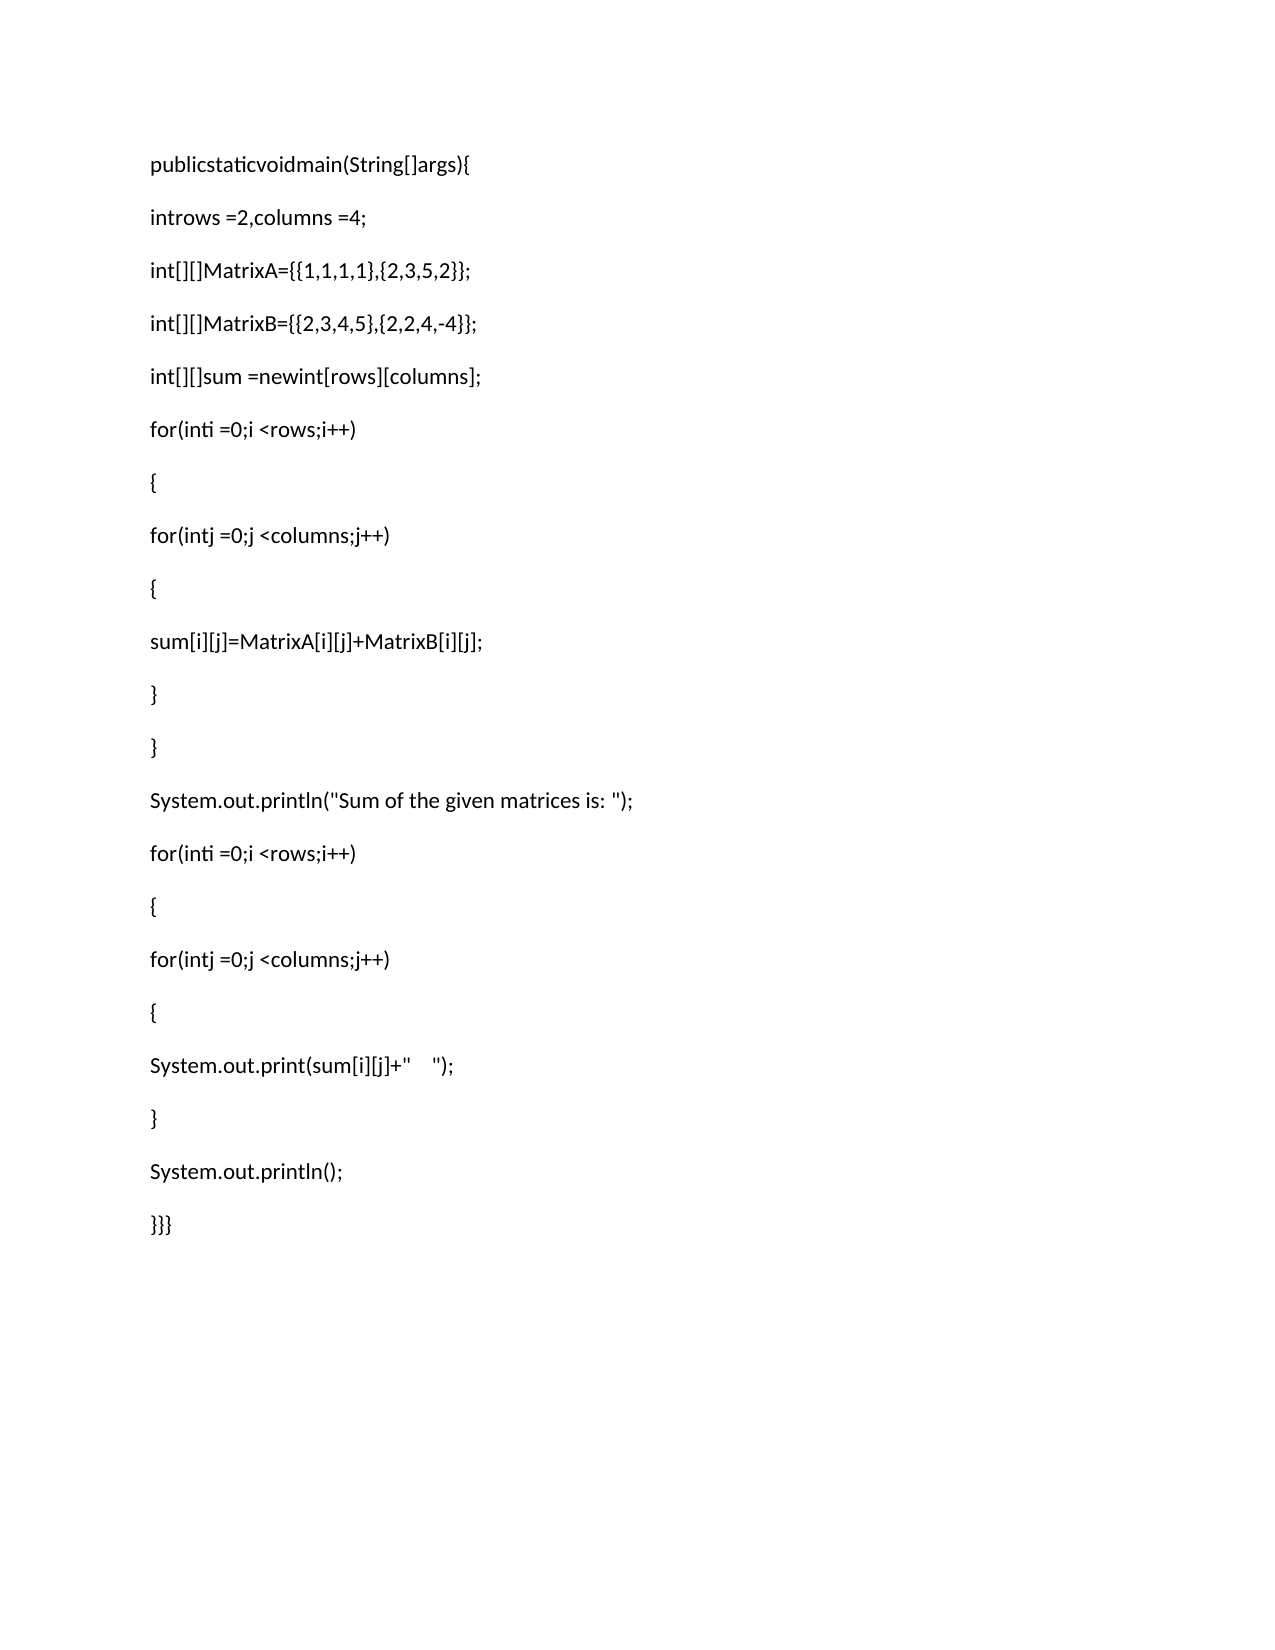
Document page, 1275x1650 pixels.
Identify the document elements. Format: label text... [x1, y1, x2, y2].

text for(intj =0;j <columns;j++) [150, 521, 1125, 549]
text } [150, 680, 1125, 708]
text }}} [150, 1210, 1125, 1238]
text for(inti =0;i <rows;i++) [150, 415, 1125, 443]
text publicstaticvoidmain(String[]args){ [150, 150, 1125, 178]
text { [150, 468, 1125, 496]
text } [150, 1104, 1125, 1132]
text for(inti =0;i <rows;i++) [150, 839, 1125, 867]
text System.out.println("Sum of the given matrices is: "); [150, 786, 1125, 814]
text int[][]MatrixA={{1,1,1,1},{2,3,5,2}}; [150, 256, 1125, 284]
text int[][]MatrixB={{2,3,4,5},{2,2,4,-4}}; [150, 309, 1125, 337]
text int[][]sum =newint[rows][columns]; [150, 362, 1125, 390]
text { [150, 998, 1125, 1026]
text System.out.println(); [150, 1157, 1125, 1185]
text sum[i][j]=MatrixA[i][j]+MatrixB[i][j]; [150, 627, 1125, 655]
text System.out.print(sum[i][j]+" "); [150, 1051, 1125, 1079]
text introws =2,columns =4; [150, 203, 1125, 231]
text { [150, 574, 1125, 602]
text } [150, 733, 1125, 761]
text for(intj =0;j <columns;j++) [150, 945, 1125, 973]
text { [150, 892, 1125, 920]
